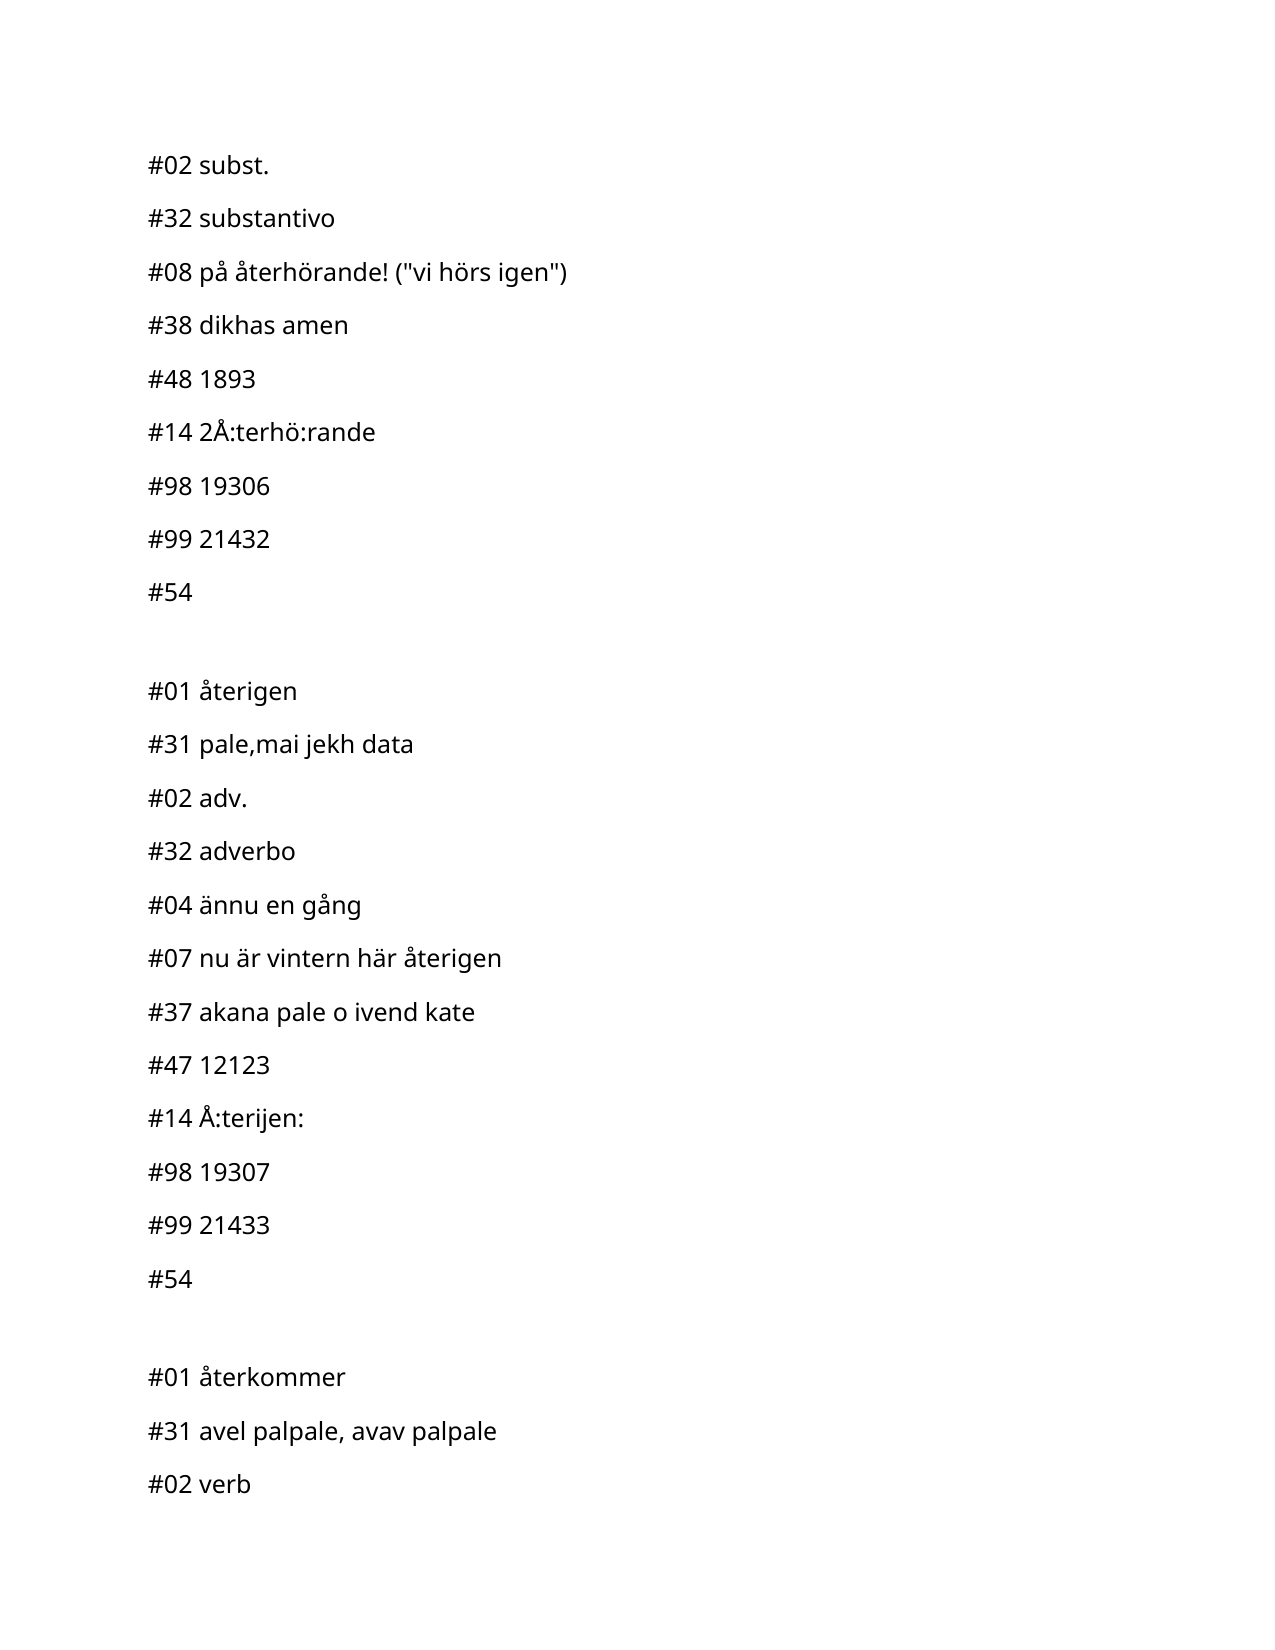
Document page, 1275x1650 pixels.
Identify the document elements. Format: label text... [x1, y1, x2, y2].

text #07 nu är vintern här återigen [148, 941, 1127, 975]
text #47 12123 [148, 1048, 1127, 1082]
text #32 adverbo [148, 834, 1127, 868]
text #99 21432 [148, 522, 1127, 556]
text #08 på återhörande! ("vi hörs igen") [148, 254, 1127, 288]
text #02 subst. [148, 148, 1127, 182]
text #37 akana pale o ivend kate [148, 994, 1127, 1028]
text #98 19307 [148, 1154, 1127, 1189]
text #99 21433 [148, 1208, 1127, 1242]
text #04 ännu en gång [148, 887, 1127, 921]
text #32 substantivo [148, 201, 1127, 235]
text #02 verb [148, 1467, 1127, 1501]
text #14 2Å:terhö:rande [148, 415, 1127, 449]
text #38 dikhas amen [148, 308, 1127, 342]
text #98 19306 [148, 468, 1127, 502]
text #48 1893 [148, 361, 1127, 395]
text #31 avel palpale, avav palpale [148, 1413, 1127, 1447]
text #31 pale,mai jekh data [148, 727, 1127, 761]
text #01 återigen [148, 674, 1127, 708]
text #01 återkommer [148, 1360, 1127, 1394]
text #54 [148, 575, 1127, 609]
text #02 adv. [148, 781, 1127, 814]
text #54 [148, 1261, 1127, 1296]
text #14 Å:terijen: [148, 1101, 1127, 1135]
